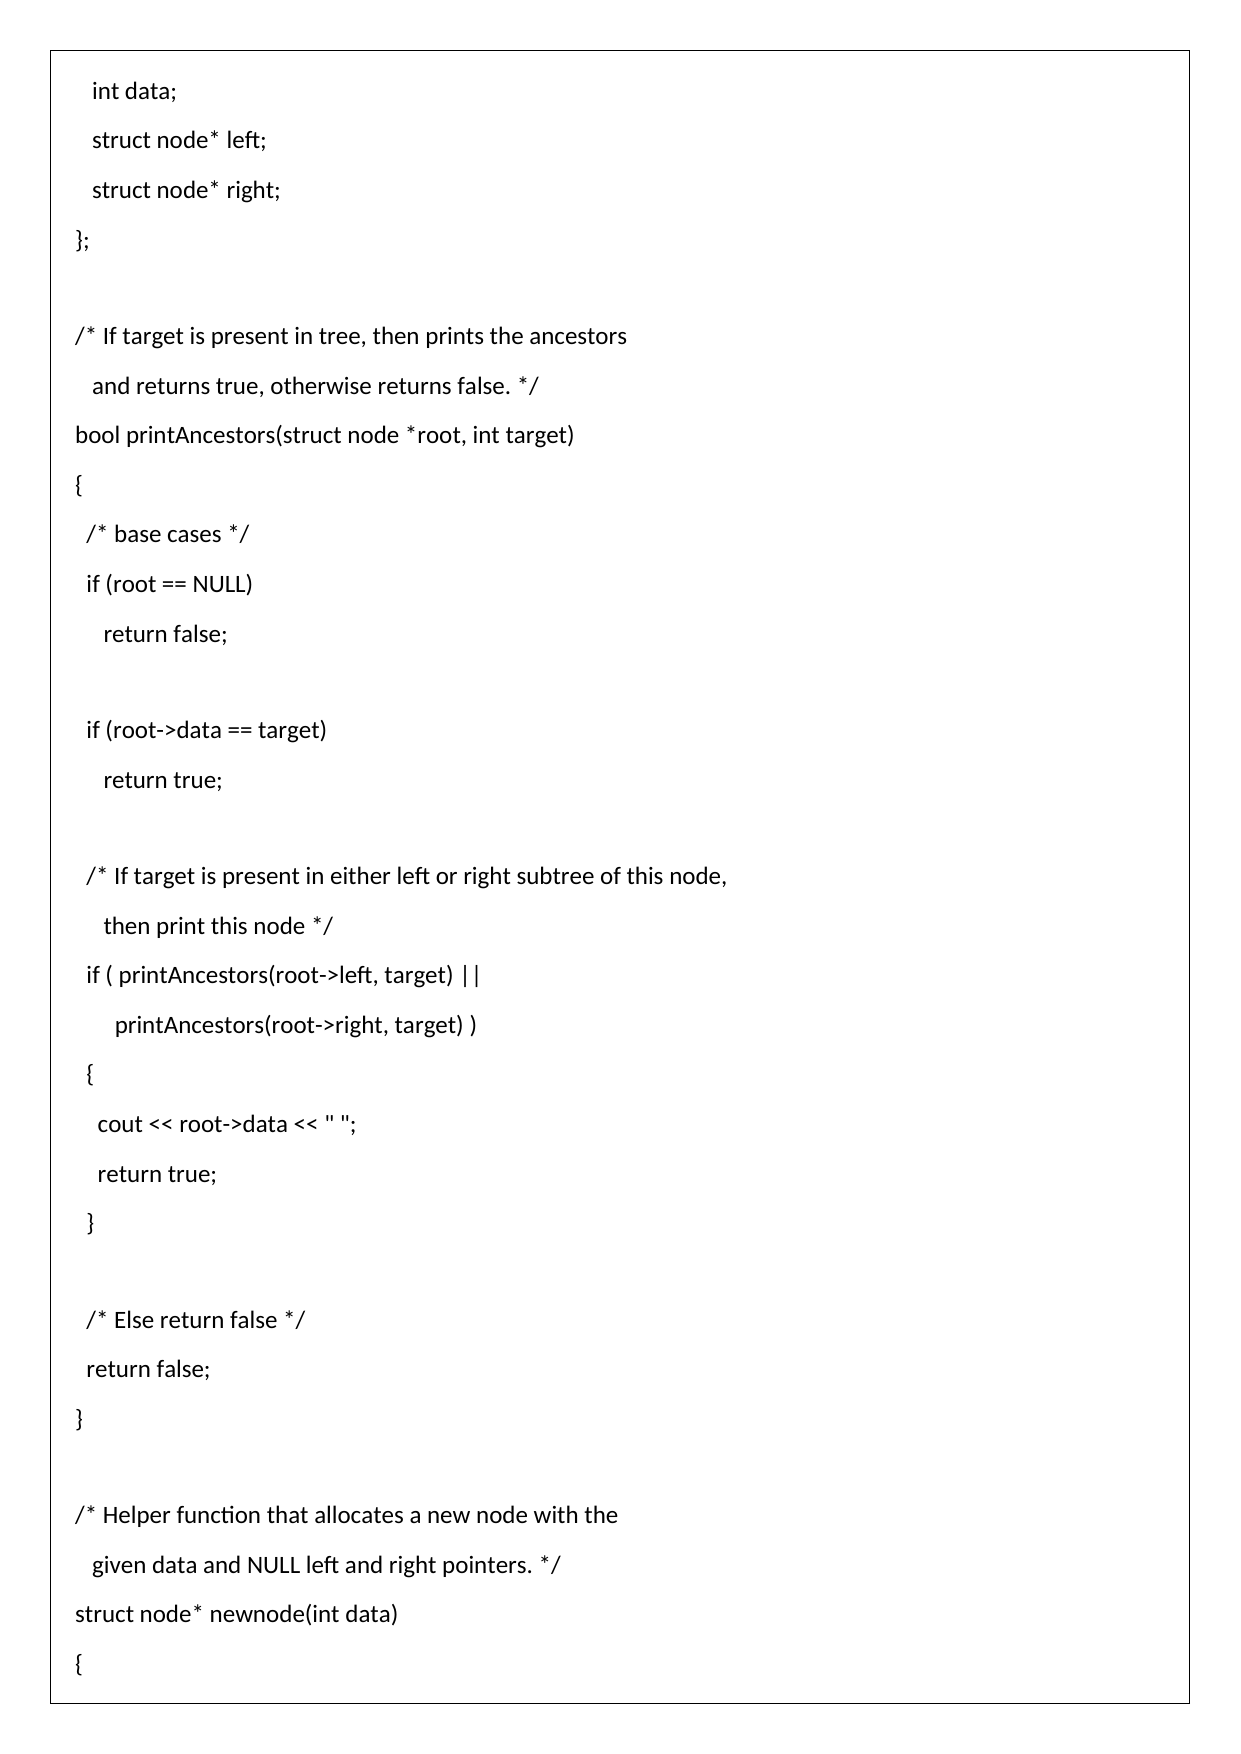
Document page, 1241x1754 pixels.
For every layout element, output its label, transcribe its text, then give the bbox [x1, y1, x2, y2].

text { [75, 469, 1165, 499]
text /* If target is present in either left or right subtree of this node, [75, 860, 1165, 891]
text bool printAncestors(struct node *root, int target) [75, 419, 1165, 450]
text return false; [75, 1353, 1165, 1384]
text } [75, 1403, 1165, 1433]
text }; [75, 224, 1165, 254]
text return true; [75, 1158, 1165, 1188]
text /* Helper function that allocates a new node with the [75, 1499, 1165, 1530]
text return false; [75, 618, 1165, 648]
text int data; [75, 75, 1165, 106]
text if (root->data == target) [75, 714, 1165, 745]
text struct node* right; [75, 174, 1165, 205]
text cout << root->data << " "; [75, 1108, 1165, 1139]
text struct node* left; [75, 124, 1165, 155]
text and returns true, otherwise returns false. */ [75, 370, 1165, 400]
text /* base cases */ [75, 518, 1165, 549]
text return true; [75, 764, 1165, 794]
text printAncestors(root->right, target) ) [75, 1009, 1165, 1039]
text } [75, 1207, 1165, 1238]
text /* If target is present in tree, then prints the ancestors [75, 320, 1165, 351]
text given data and NULL left and right pointers. */ [75, 1549, 1165, 1579]
text then print this node */ [75, 910, 1165, 940]
text { [75, 1648, 1165, 1679]
text /* Else return false */ [75, 1304, 1165, 1334]
text struct node* newnode(int data) [75, 1598, 1165, 1629]
text if (root == NULL) [75, 568, 1165, 599]
text { [75, 1058, 1165, 1089]
text if ( printAncestors(root->left, target) || [75, 959, 1165, 990]
